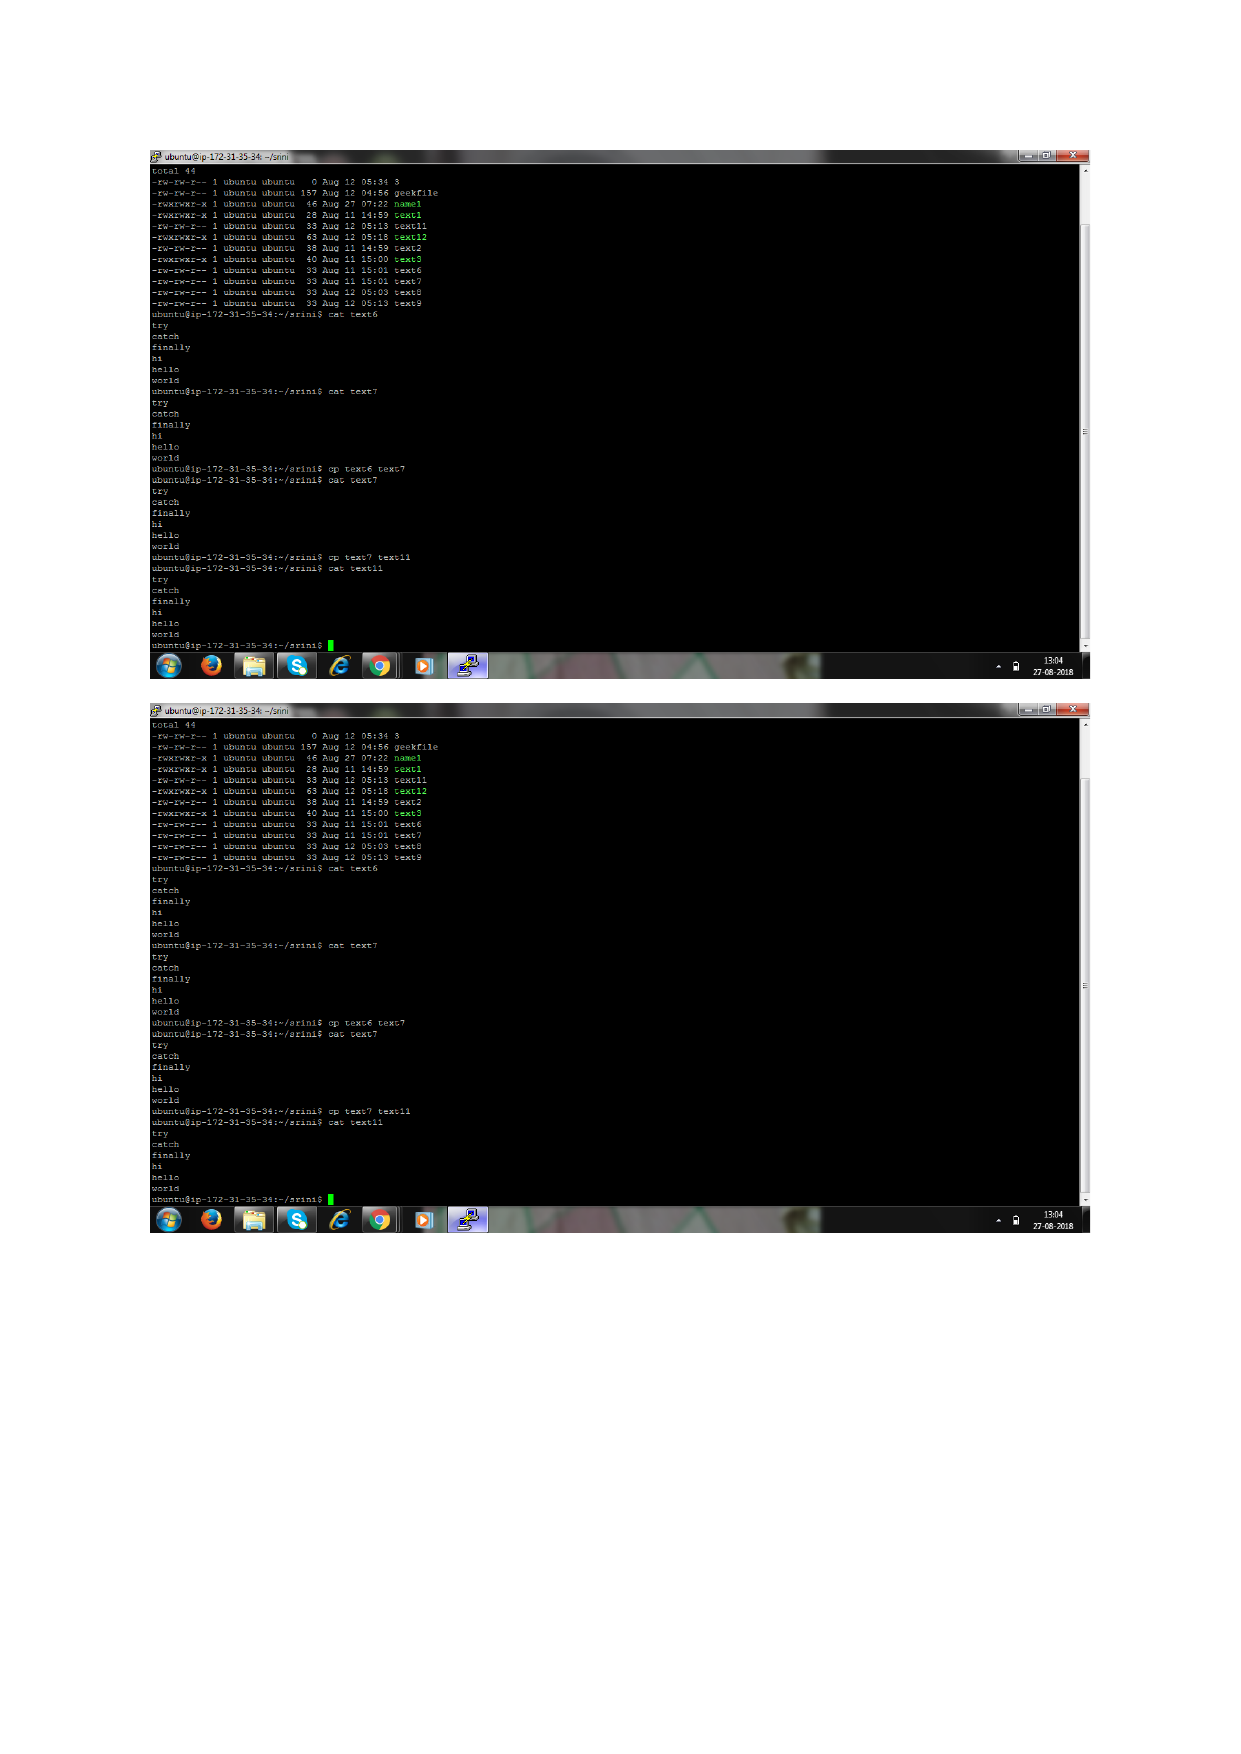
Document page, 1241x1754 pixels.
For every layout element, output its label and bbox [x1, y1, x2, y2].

picture [150, 150, 1091, 679]
picture [150, 703, 1091, 1233]
